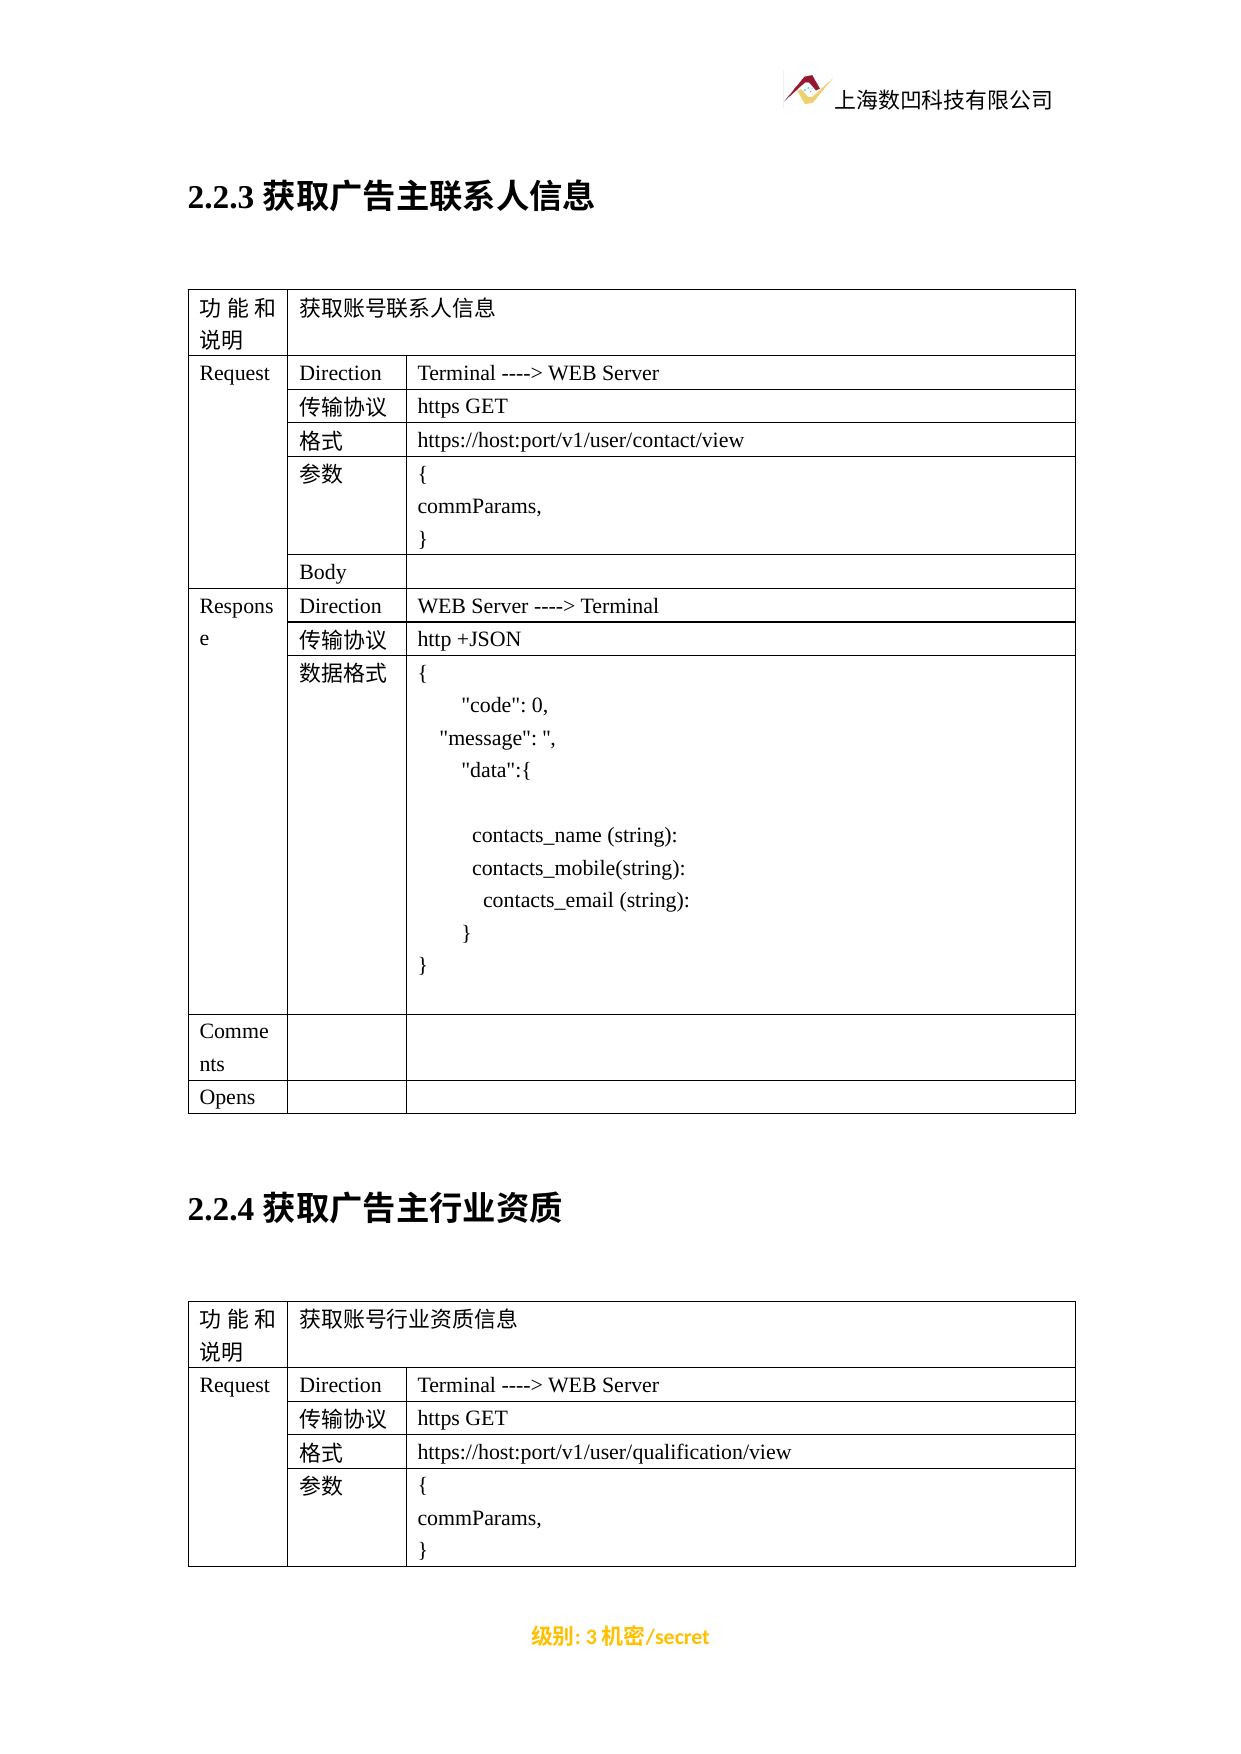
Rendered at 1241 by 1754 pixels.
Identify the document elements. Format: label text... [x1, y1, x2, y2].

table_cell Request [189, 1368, 287, 1566]
subtitle 2.2.4 获取广告主行业资质 [187, 1174, 1053, 1239]
table_cell Direction [288, 589, 406, 621]
table_cell [407, 1081, 1075, 1113]
table_cell 参数 [288, 1469, 406, 1566]
table_cell [407, 1015, 1075, 1079]
table_cell Comments [189, 1015, 287, 1079]
table_header 功能和说明 [189, 290, 287, 355]
table_cell [288, 1081, 406, 1113]
table_header 获取账号行业资质信息 [288, 1302, 1075, 1367]
table_cell Terminal ----> WEB Server [407, 356, 1075, 389]
table_cell Opens [189, 1081, 287, 1113]
table_cell { commParams, } [407, 1469, 1075, 1566]
table_cell 数据格式 [288, 656, 406, 1013]
table_cell https GET [407, 390, 1075, 422]
table_cell 传输协议 [288, 390, 406, 422]
picture [783, 70, 834, 108]
table_cell 传输协议 [288, 623, 406, 655]
table_cell 格式 [288, 1435, 406, 1468]
table_cell 参数 [288, 457, 406, 554]
table_cell 传输协议 [288, 1402, 406, 1434]
table_cell [407, 555, 1075, 588]
table_cell Terminal ----> WEB Server [407, 1368, 1075, 1401]
table_cell Request [189, 356, 287, 588]
table_cell https://host:port/v1/user/contact/view [407, 423, 1075, 456]
table_header 功能和说明 [189, 1302, 287, 1367]
table_cell [288, 1015, 406, 1079]
table_cell WEB Server ----> Terminal [407, 589, 1075, 621]
table_cell { commParams, } [407, 457, 1075, 554]
subtitle 2.2.3 获取广告主联系人信息 [187, 162, 1053, 227]
table_cell https://host:port/v1/user/qualification/view [407, 1435, 1075, 1468]
table_cell { "code": 0, "message": '', "data":{ contacts_name (string): contacts_mobile(string): contacts_email (string): } } [407, 656, 1075, 1013]
table_cell http +JSON [407, 623, 1075, 655]
table_cell Direction [288, 1368, 406, 1401]
table_header 获取账号联系人信息 [288, 290, 1075, 355]
table_cell Direction [288, 356, 406, 389]
table_cell Response [189, 589, 287, 1013]
table_cell Body [288, 555, 406, 588]
table_cell https GET [407, 1402, 1075, 1434]
table_cell 格式 [288, 423, 406, 456]
